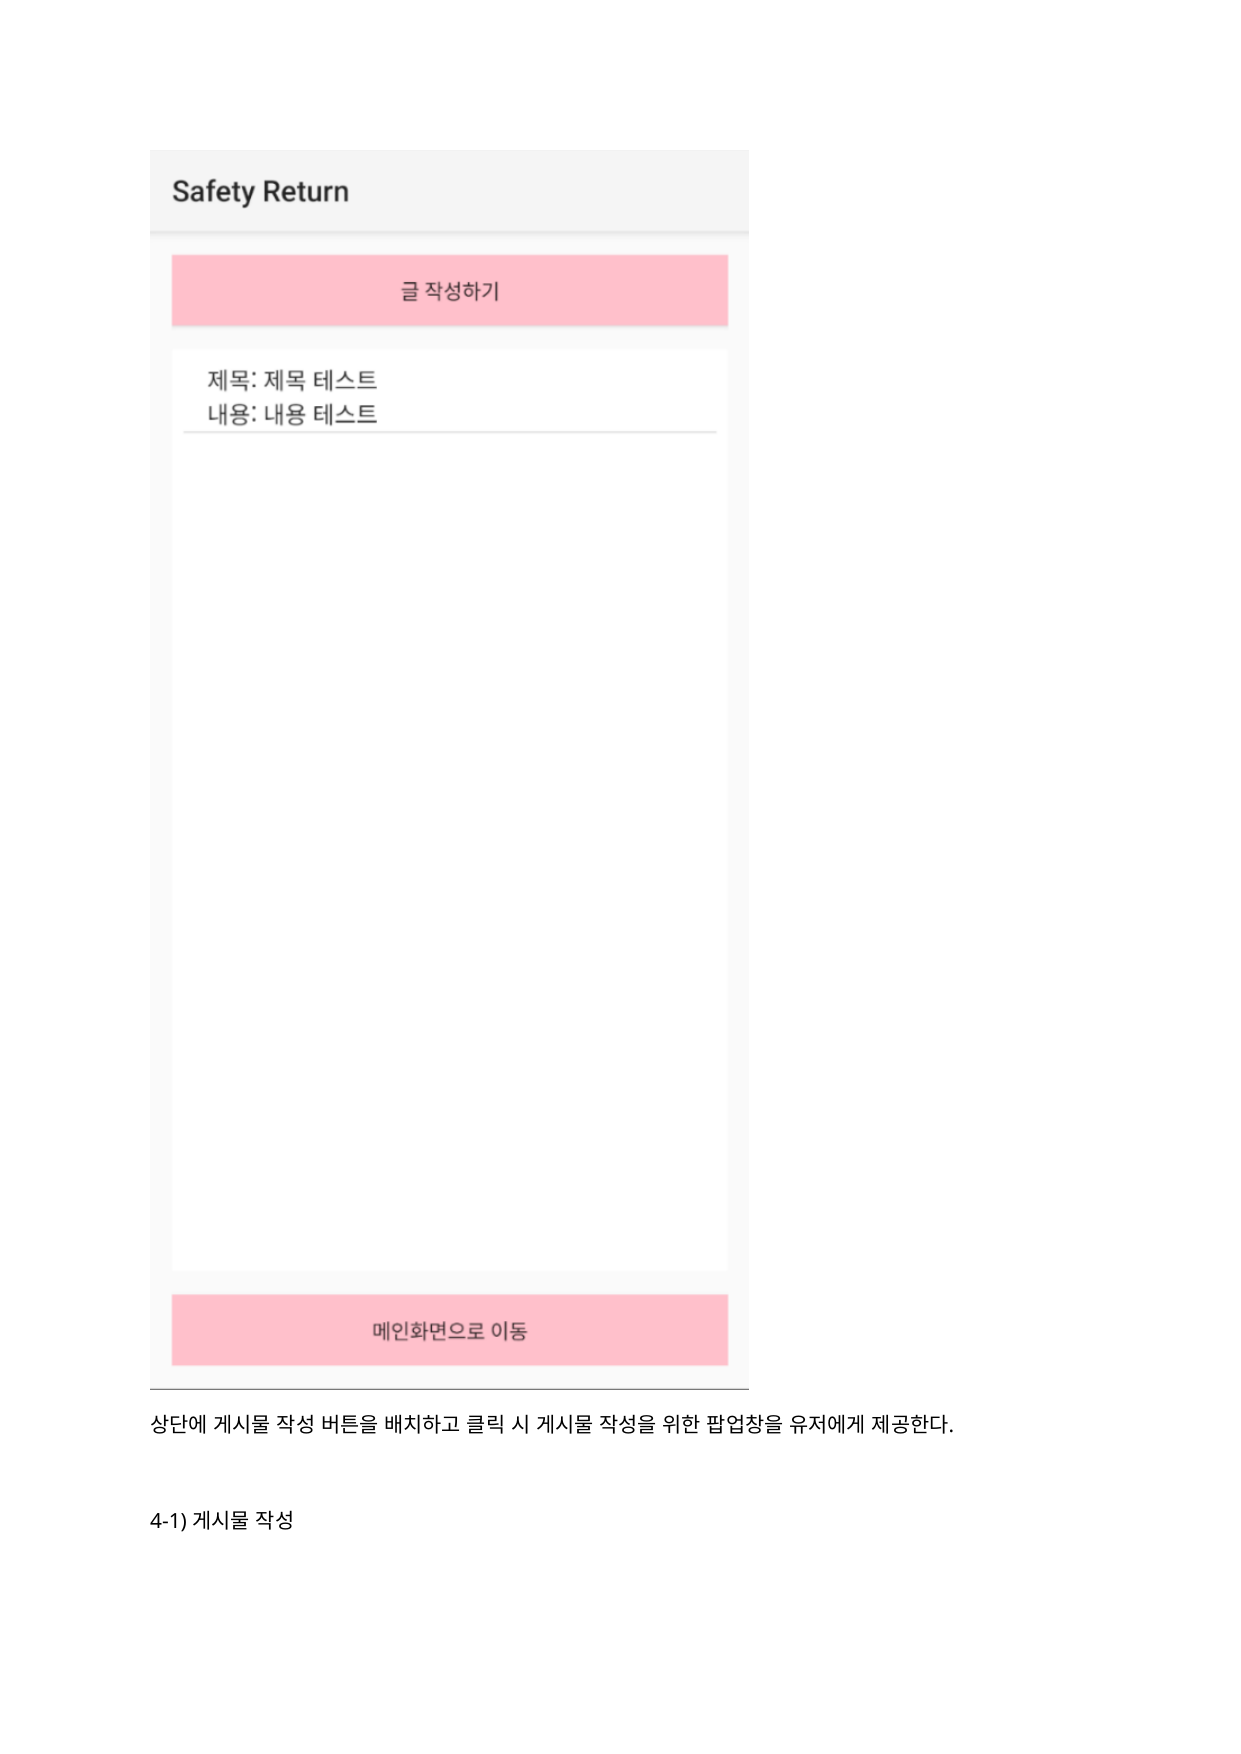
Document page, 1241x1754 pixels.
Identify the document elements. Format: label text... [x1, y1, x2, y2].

text 상단에 게시물 작성 버튼을 배치하고 클릭 시 게시물 작성을 위한 팝업창을 유저에게 제공한다. [150, 1408, 1090, 1438]
picture [150, 150, 749, 1390]
text 4-1) 게시물 작성 [150, 1505, 1090, 1535]
